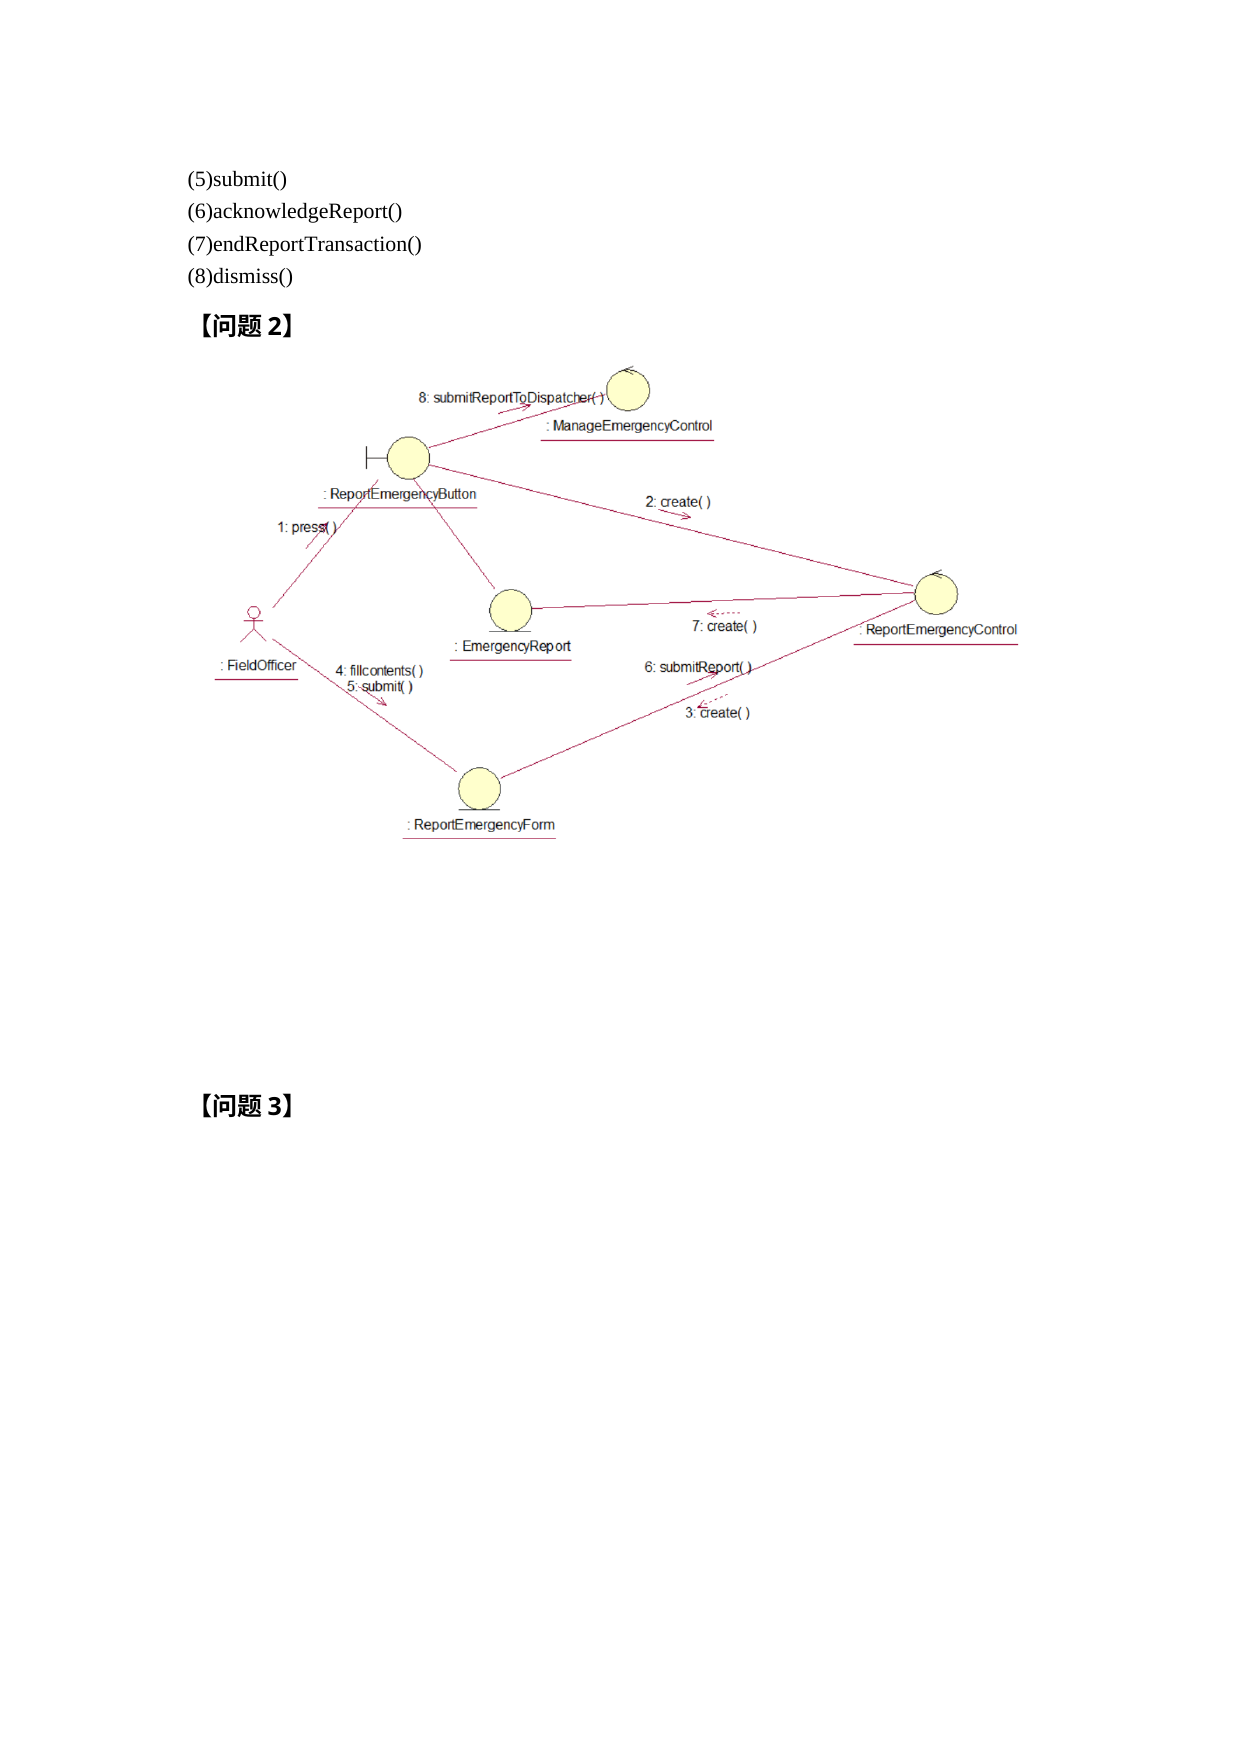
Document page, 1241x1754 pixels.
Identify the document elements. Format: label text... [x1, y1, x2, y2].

text (5)submit() [187, 162, 1053, 194]
text 【问题3】 [187, 1072, 1053, 1137]
text (7)endReportTransaction() [187, 227, 1053, 259]
text 【问题2】 [187, 292, 1053, 357]
text (8)dismiss() [187, 259, 1053, 292]
picture [187, 357, 1053, 846]
text (6)acknowledgeReport() [187, 194, 1053, 227]
